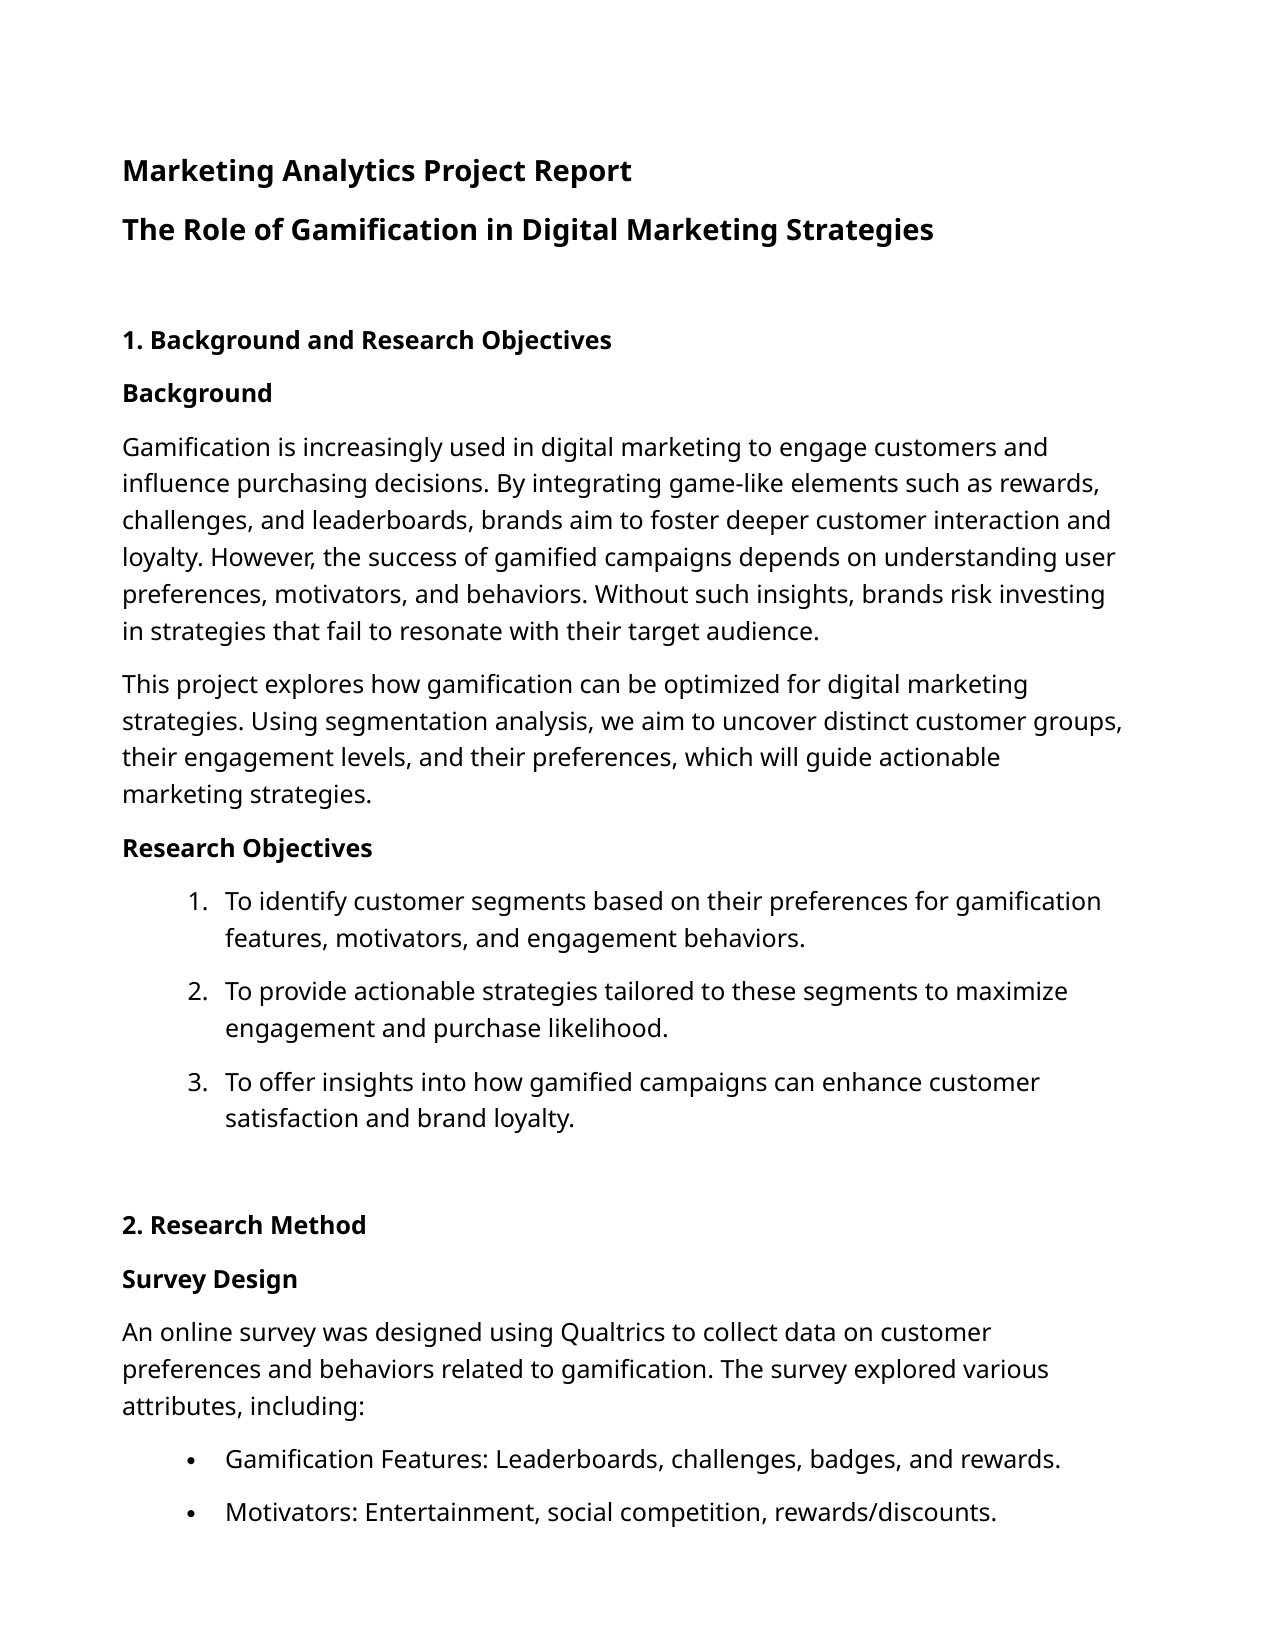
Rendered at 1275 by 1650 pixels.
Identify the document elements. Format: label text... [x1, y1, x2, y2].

list To identify customer segments based on their preferences for gamification features, motivators, and engagement behaviors. [187, 884, 1125, 954]
text Research Objectives [122, 830, 1125, 864]
text An online survey was designed using Qualtrics to collect data on customer preferences and behaviors related to gamification. The survey explored various attributes, including: [122, 1315, 1125, 1422]
text 2. Research Method [122, 1208, 1125, 1242]
list To provide actionable strategies tailored to these segments to maximize engagement and purchase likelihood. [187, 974, 1125, 1045]
text Gamification is increasingly used in digital marketing to engage customers and influence purchasing decisions. By integrating game-like elements such as rewards, challenges, and leaderboards, brands aim to foster deeper customer interaction and loyalty. However, the success of gamified campaigns depends on understanding user preferences, motivators, and behaviors. Without such insights, brands risk investing in strategies that fail to resonate with their target audience. [122, 429, 1125, 647]
text This project explores how gamification can be optimized for digital marketing strategies. Using segmentation analysis, we aim to uncover distinct customer groups, their engagement levels, and their preferences, which will guide actionable marketing strategies. [122, 667, 1125, 811]
list To offer insights into how gamified campaigns can enhance customer satisfaction and brand loyalty. [187, 1064, 1125, 1135]
list Motivators: Entertainment, social competition, rewards/discounts. [187, 1495, 1125, 1529]
text Marketing Analytics Project Report [122, 150, 1125, 190]
list Gamification Features: Leaderboards, challenges, badges, and rewards. [187, 1442, 1125, 1476]
text 1. Background and Research Objectives [122, 322, 1125, 356]
text The Role of Gamification in Digital Marketing Strategies [122, 209, 1125, 249]
text Survey Design [122, 1261, 1125, 1295]
text Background [122, 376, 1125, 410]
